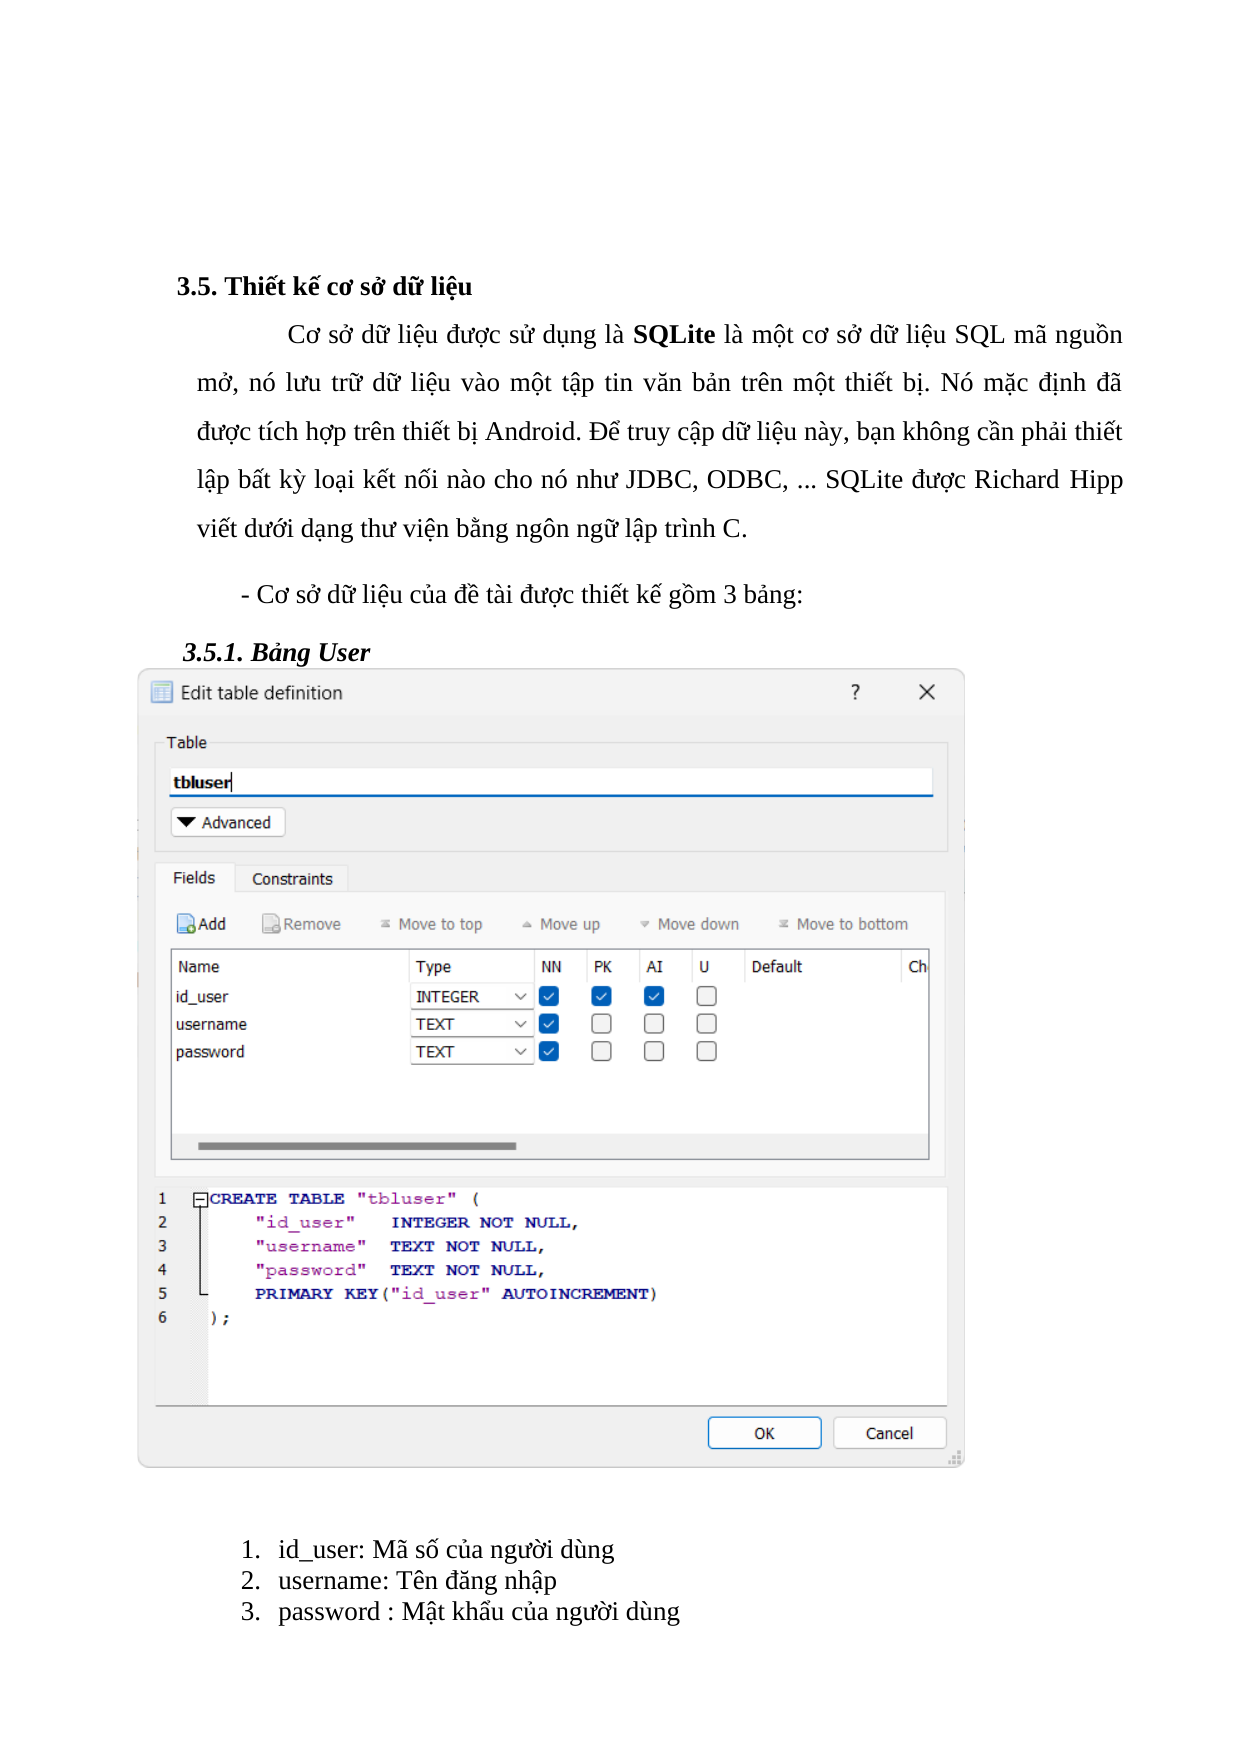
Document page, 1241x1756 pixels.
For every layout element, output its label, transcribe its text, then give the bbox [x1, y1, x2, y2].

list password : Mật khẩu của người dùng [241, 1595, 1209, 1626]
list username: Tên đăng nhập [241, 1564, 1209, 1595]
picture [137, 667, 965, 1468]
subtitle 3.5. Thiết kế cơ sở dữ liệu [177, 270, 1209, 301]
text - Cơ sở dữ liệu của đề tài được thiết kế gồm 3 bảng: [241, 578, 1123, 609]
text Cơ sở dữ liệu được sử dụng là SQLite là một cơ sở dữ liệu SQL mã nguồn mở, nó lưu trữ dữ liệu vào một tập tin văn bản trên một thiết bị. Nó mặc định đã được tích hợp trên thiết bị Android. Để truy cập dữ liệu này, bạn không cần phải thiết lập bất kỳ loại kết nối nào cho nó như JDBC, ODBC, ... SQLite được Richard Hipp viết dưới dạng thư viện bằng ngôn ngữ lập trình C. [150, 318, 1123, 543]
subtitle 3.5.1. Bảng User [183, 636, 1209, 667]
list id_user: Mã số của người dùng [241, 1533, 1209, 1564]
